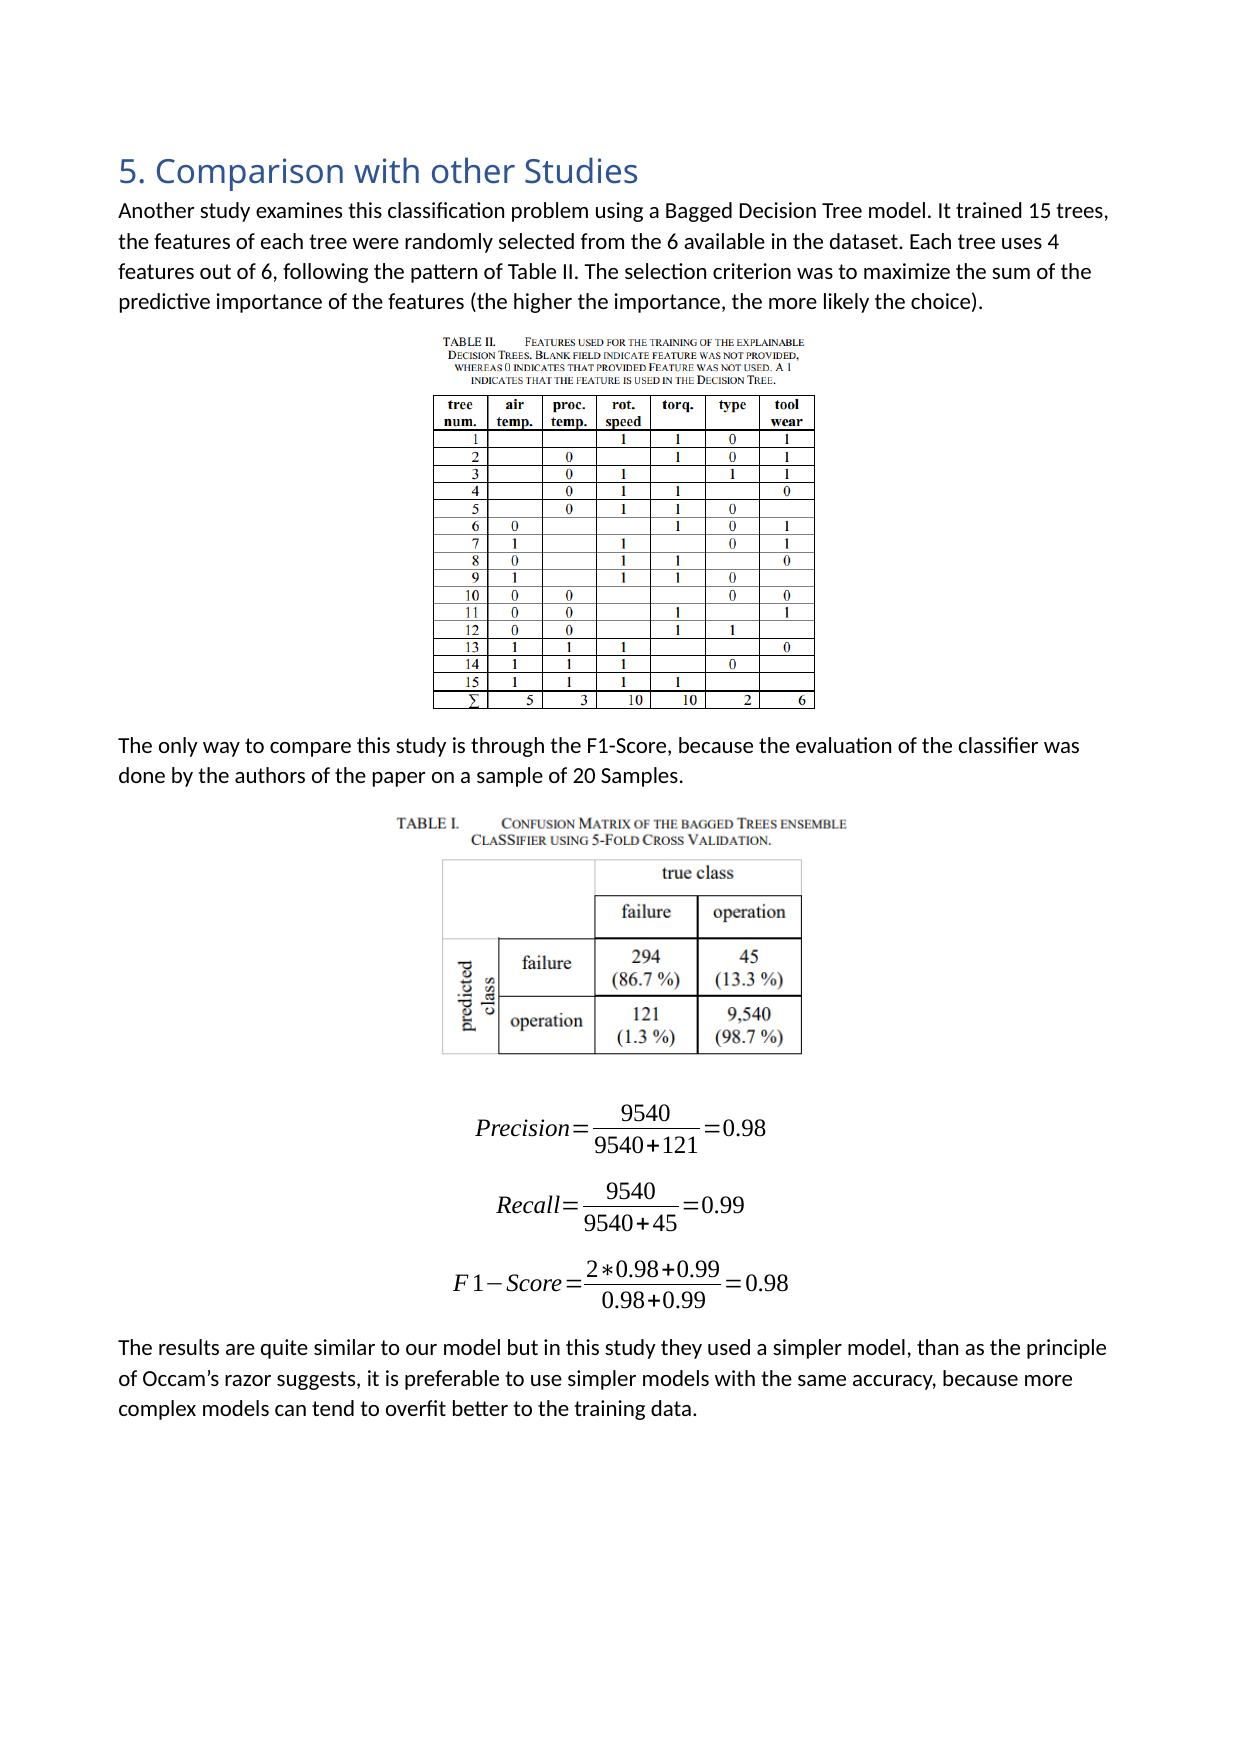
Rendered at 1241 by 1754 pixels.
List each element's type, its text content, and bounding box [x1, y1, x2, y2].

picture [424, 334, 816, 713]
text The results are quite similar to our model but in this study they used a simpler model, than as the principle of Occam’s razor suggests, it is preferable to use simpler models with the same accuracy, because more complex models can tend to overfit better to the training data. [118, 1333, 1122, 1422]
text Another study examines this classification problem using a Bagged Decision Tree model. It trained 15 trees, the features of each tree were randomly selected from the 6 available in the dataset. Each tree uses 4 features out of 6, following the pattern of Table II. The selection criterion was to maximize the sum of the predictive importance of the features (the higher the importance, the more likely the choice). [118, 197, 1122, 315]
picture [389, 808, 851, 1082]
text The only way to compare this study is through the F1-Score, because the evaluation of the classifier was done by the authors of the paper on a sample of 20 Samples. [118, 731, 1122, 789]
subtitle 5. Comparison with other Studies [118, 148, 1122, 193]
